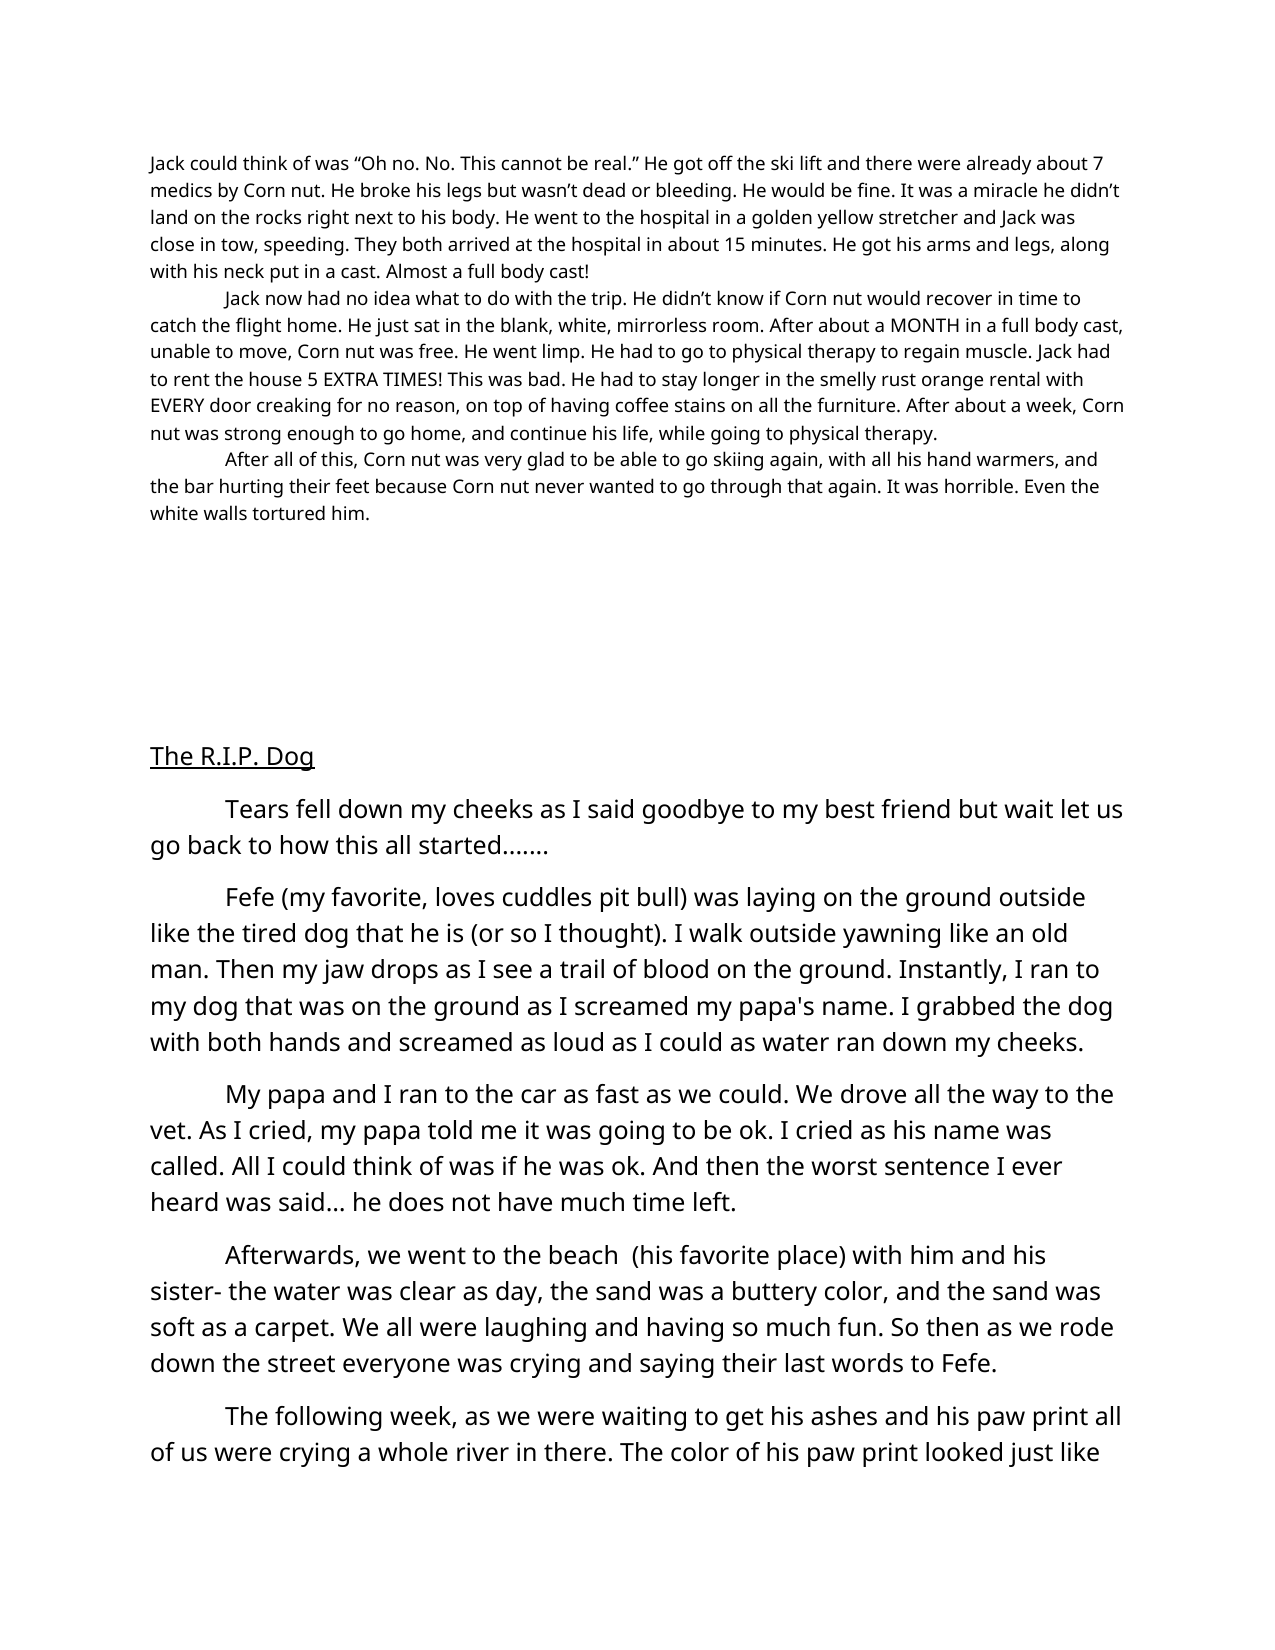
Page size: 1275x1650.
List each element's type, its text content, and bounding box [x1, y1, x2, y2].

text Afterwards, we went to the beach (his favorite place) with him and his sister- the water was clear as day, the sand was a buttery color, and the sand was soft as a carpet. We all were laughing and having so much fun. So then as we rode down the street everyone was crying and saying their last words to Fefe. [150, 1238, 1125, 1380]
text The R.I.P. Dog [150, 738, 1125, 773]
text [150, 1398, 1125, 1469]
text Tears fell down my cheeks as I said goodbye to my best friend but wait let us go back to how this all started....... [150, 791, 1125, 861]
text After all of this, Corn nut was very glad to be able to go skiing again, with all his hand warmers, and the bar hurting their feet because Corn nut never wanted to go through that again. It was horrible. Even the white walls tortured him. [150, 447, 1125, 526]
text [150, 150, 1125, 283]
text My papa and I ran to the car as fast as we could. We drove all the way to the vet. As I cried, my papa told me it was going to be ok. I cried as his name was called. All I could think of was if he was ok. And then the worst sentence I ever heard was said… he does not have much time left. [150, 1077, 1125, 1219]
text Jack now had no idea what to do with the trip. He didn’t know if Corn nut would recover in time to catch the flight home. He just sat in the blank, white, mirrorless room. After about a MONTH in a full body cast, unable to move, Corn nut was free. He went limp. He had to go to physical therapy to regain muscle. Jack had to rent the house 5 EXTRA TIMES! This was bad. He had to stay longer in the smelly rust orange rental with EVERY door creaking for no reason, on top of having coffee stains on all the furniture. After about a week, Corn nut was strong enough to go home, and continue his life, while going to physical therapy. [150, 285, 1125, 445]
text Fefe (my favorite, loves cuddles pit bull) was laying on the ground outside like the tired dog that he is (or so I thought). I walk outside yawning like an old man. Then my jaw drops as I see a trail of blood on the ground. Instantly, I ran to my dog that was on the ground as I screamed my papa's name. I grabbed the dog with both hands and screamed as loud as I could as water ran down my cheeks. [150, 880, 1125, 1058]
